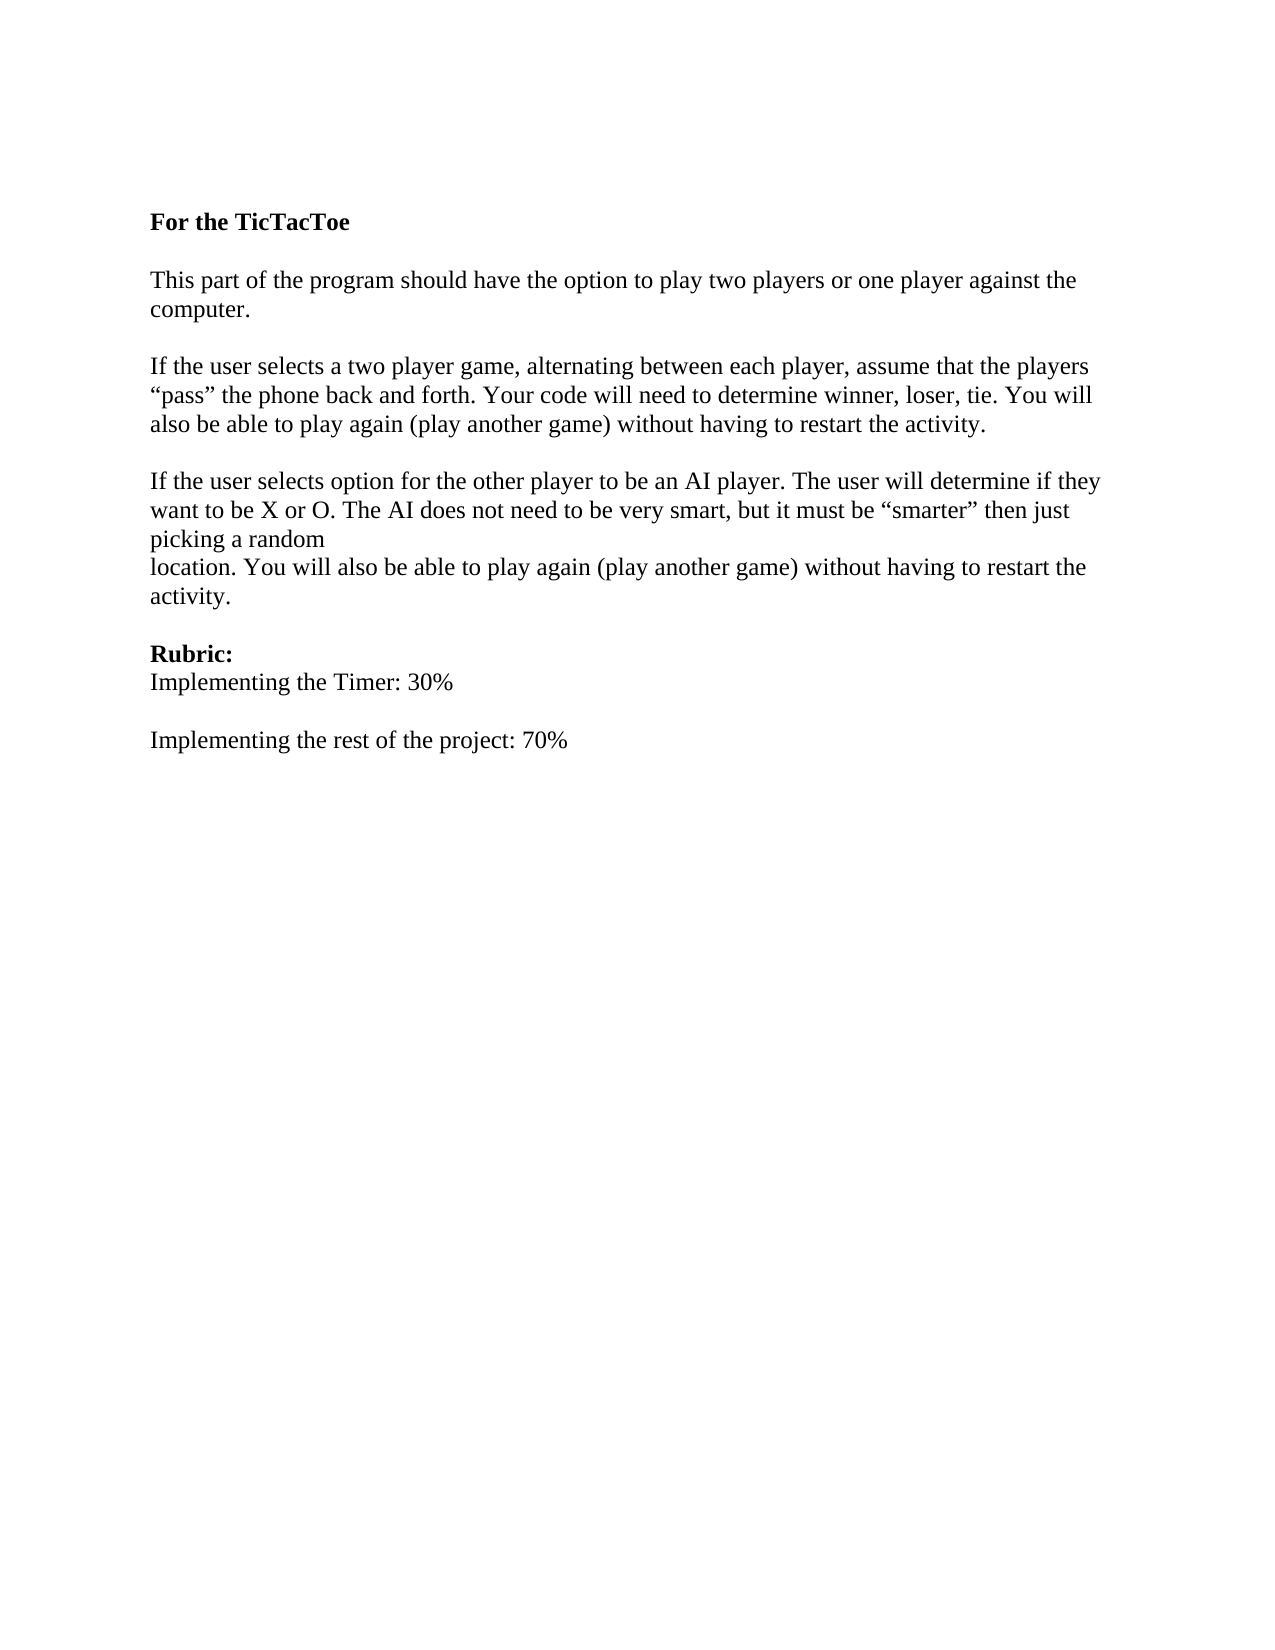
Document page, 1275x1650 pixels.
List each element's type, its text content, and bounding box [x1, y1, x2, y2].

text Implementing the rest of the project: 70% [150, 725, 1125, 754]
text For the TicTacToe [150, 207, 1125, 236]
text If the user selects option for the other player to be an AI player. The user will determine if they want to be X or O. The AI does not need to be very smart, but it must be “smarter” then just picking a random [150, 466, 1125, 552]
text location. You will also be able to play again (play another game) without having to restart the activity. [150, 552, 1125, 610]
text Rubric: [150, 639, 1125, 667]
text Implementing the Timer: 30% [150, 667, 1125, 696]
text If the user selects a two player game, alternating between each player, assume that the players “pass” the phone back and forth. Your code will need to determine winner, loser, tie. You will also be able to play again (play another game) without having to restart the activity. [150, 351, 1125, 437]
text This part of the program should have the option to play two players or one player against the computer. [150, 265, 1125, 322]
